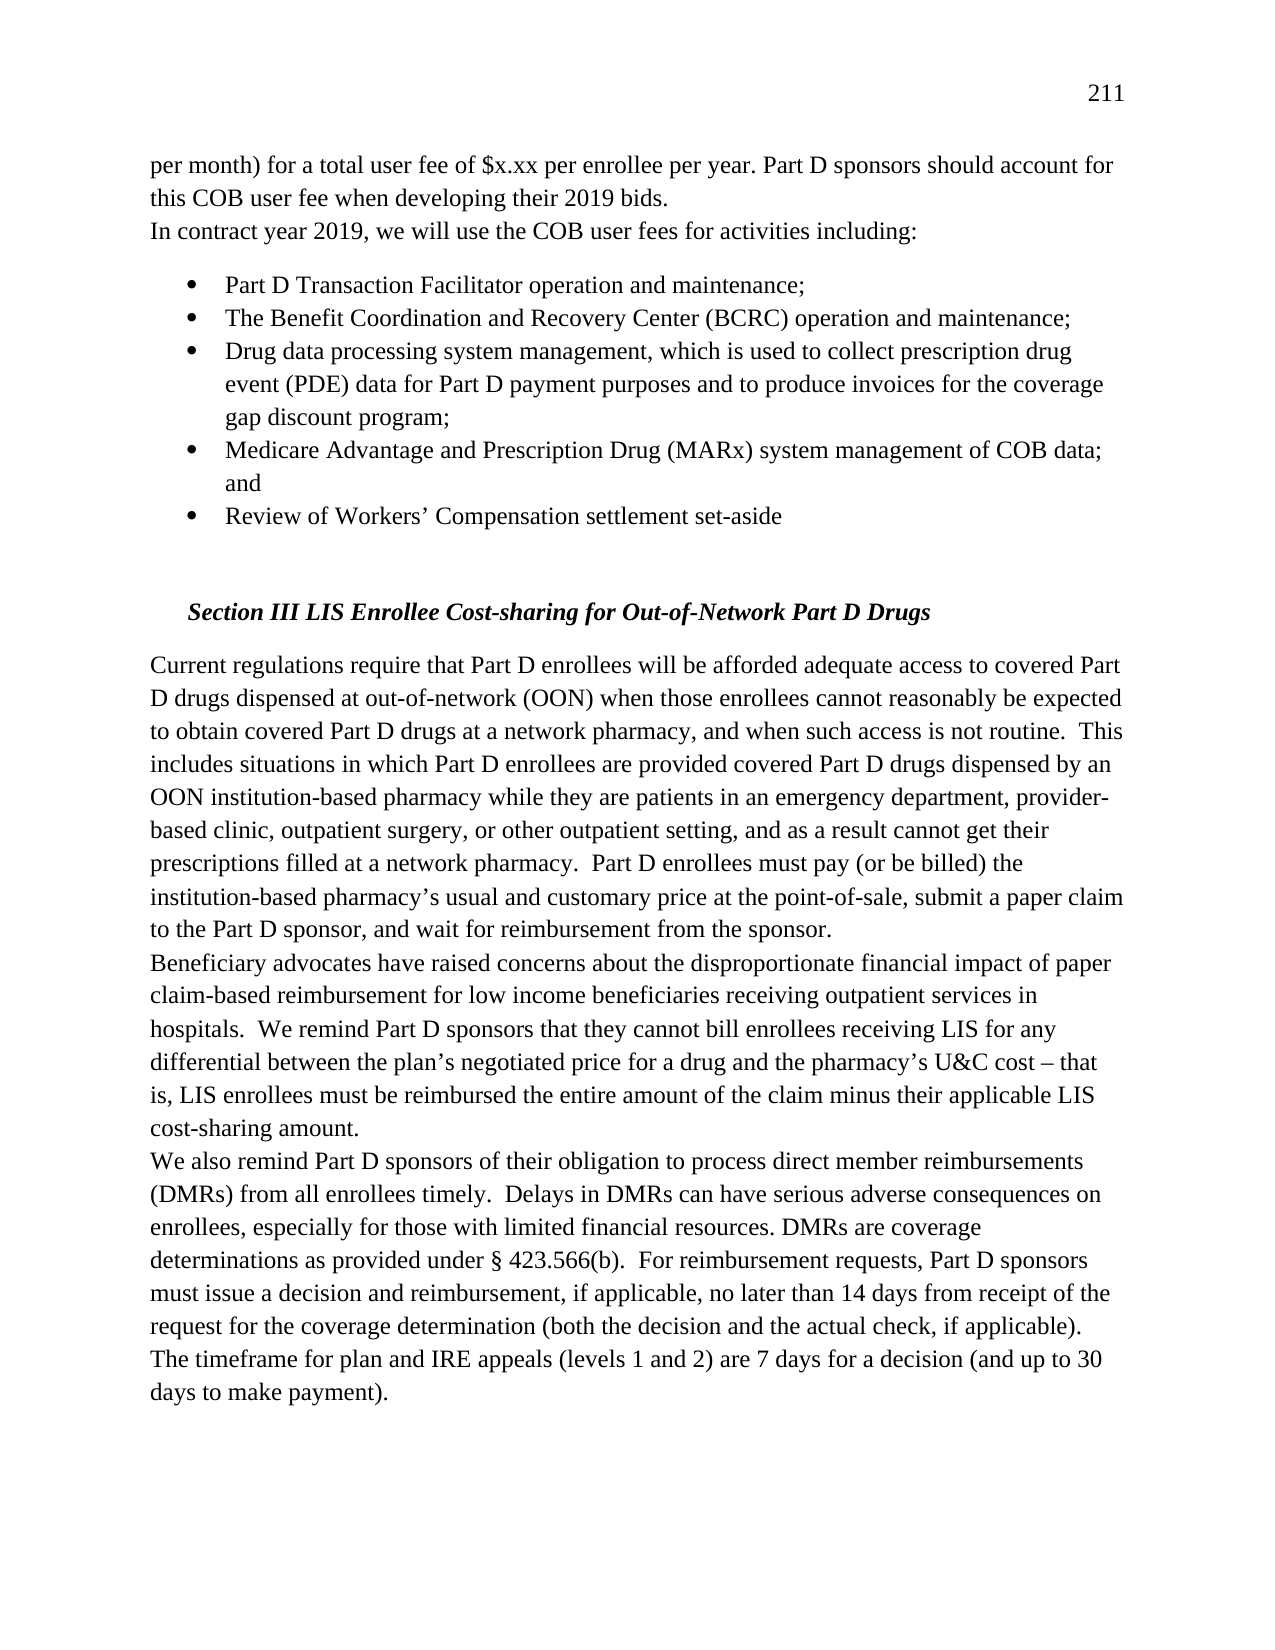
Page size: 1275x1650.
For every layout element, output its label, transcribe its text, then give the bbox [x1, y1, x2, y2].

list Part D Transaction Facilitator operation and maintenance; [187, 270, 1125, 299]
list Drug data processing system management, which is used to collect prescription drug event (PDE) data for Part D payment purposes and to produce invoices for the coverage gap discount program; [187, 336, 1125, 431]
list Review of Workers’ Compensation settlement set-aside [187, 501, 1125, 530]
subtitle Section III LIS Enrollee Cost-sharing for Out-of-Network Part D Drugs [187, 597, 1125, 625]
text Current regulations require that Part D enrollees will be afforded adequate access to covered Part D drugs dispensed at out-of-network (OON) when those enrollees cannot reasonably be expected to obtain covered Part D drugs at a network pharmacy, and when such access is not routine. This includes situations in which Part D enrollees are provided covered Part D drugs dispensed by an OON institution-based pharmacy while they are patients in an emergency department, provider-based clinic, outpatient surgery, or other outpatient setting, and as a result cannot get their prescriptions filled at a network pharmacy. Part D enrollees must pay (or be billed) the institution-based pharmacy’s usual and customary price at the point-of-sale, submit a paper claim to the Part D sponsor, and wait for reimbursement from the sponsor. [150, 650, 1125, 943]
text In contract year 2019, we will use the COB user fees for activities including: [150, 216, 1125, 245]
text Beneficiary advocates have raised concerns about the disproportionate financial impact of paper claim-based reimbursement for low income beneficiaries receiving outpatient services in hospitals. We remind Part D sponsors that they cannot bill enrollees receiving LIS for any differential between the plan’s negotiated price for a drug and the pharmacy’s U&C cost – that is, LIS enrollees must be reimbursed the entire amount of the claim minus their applicable LIS cost-sharing amount. [150, 948, 1125, 1141]
list The Benefit Coordination and Recovery Center (BCRC) operation and maintenance; [187, 303, 1125, 332]
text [150, 150, 1125, 212]
list Medicare Advantage and Prescription Drug (MARx) system management of COB data; and [187, 435, 1125, 497]
text We also remind Part D sponsors of their obligation to process direct member reimbursements (DMRs) from all enrollees timely. Delays in DMRs can have serious adverse consequences on enrollees, especially for those with limited financial resources. DMRs are coverage determinations as provided under § 423.566(b). For reimbursement requests, Part D sponsors must issue a decision and reimbursement, if applicable, no later than 14 days from receipt of the request for the coverage determination (both the decision and the actual check, if applicable). The timeframe for plan and IRE appeals (levels 1 and 2) are 7 days for a decision (and up to 30 days to make payment). [150, 1146, 1125, 1406]
